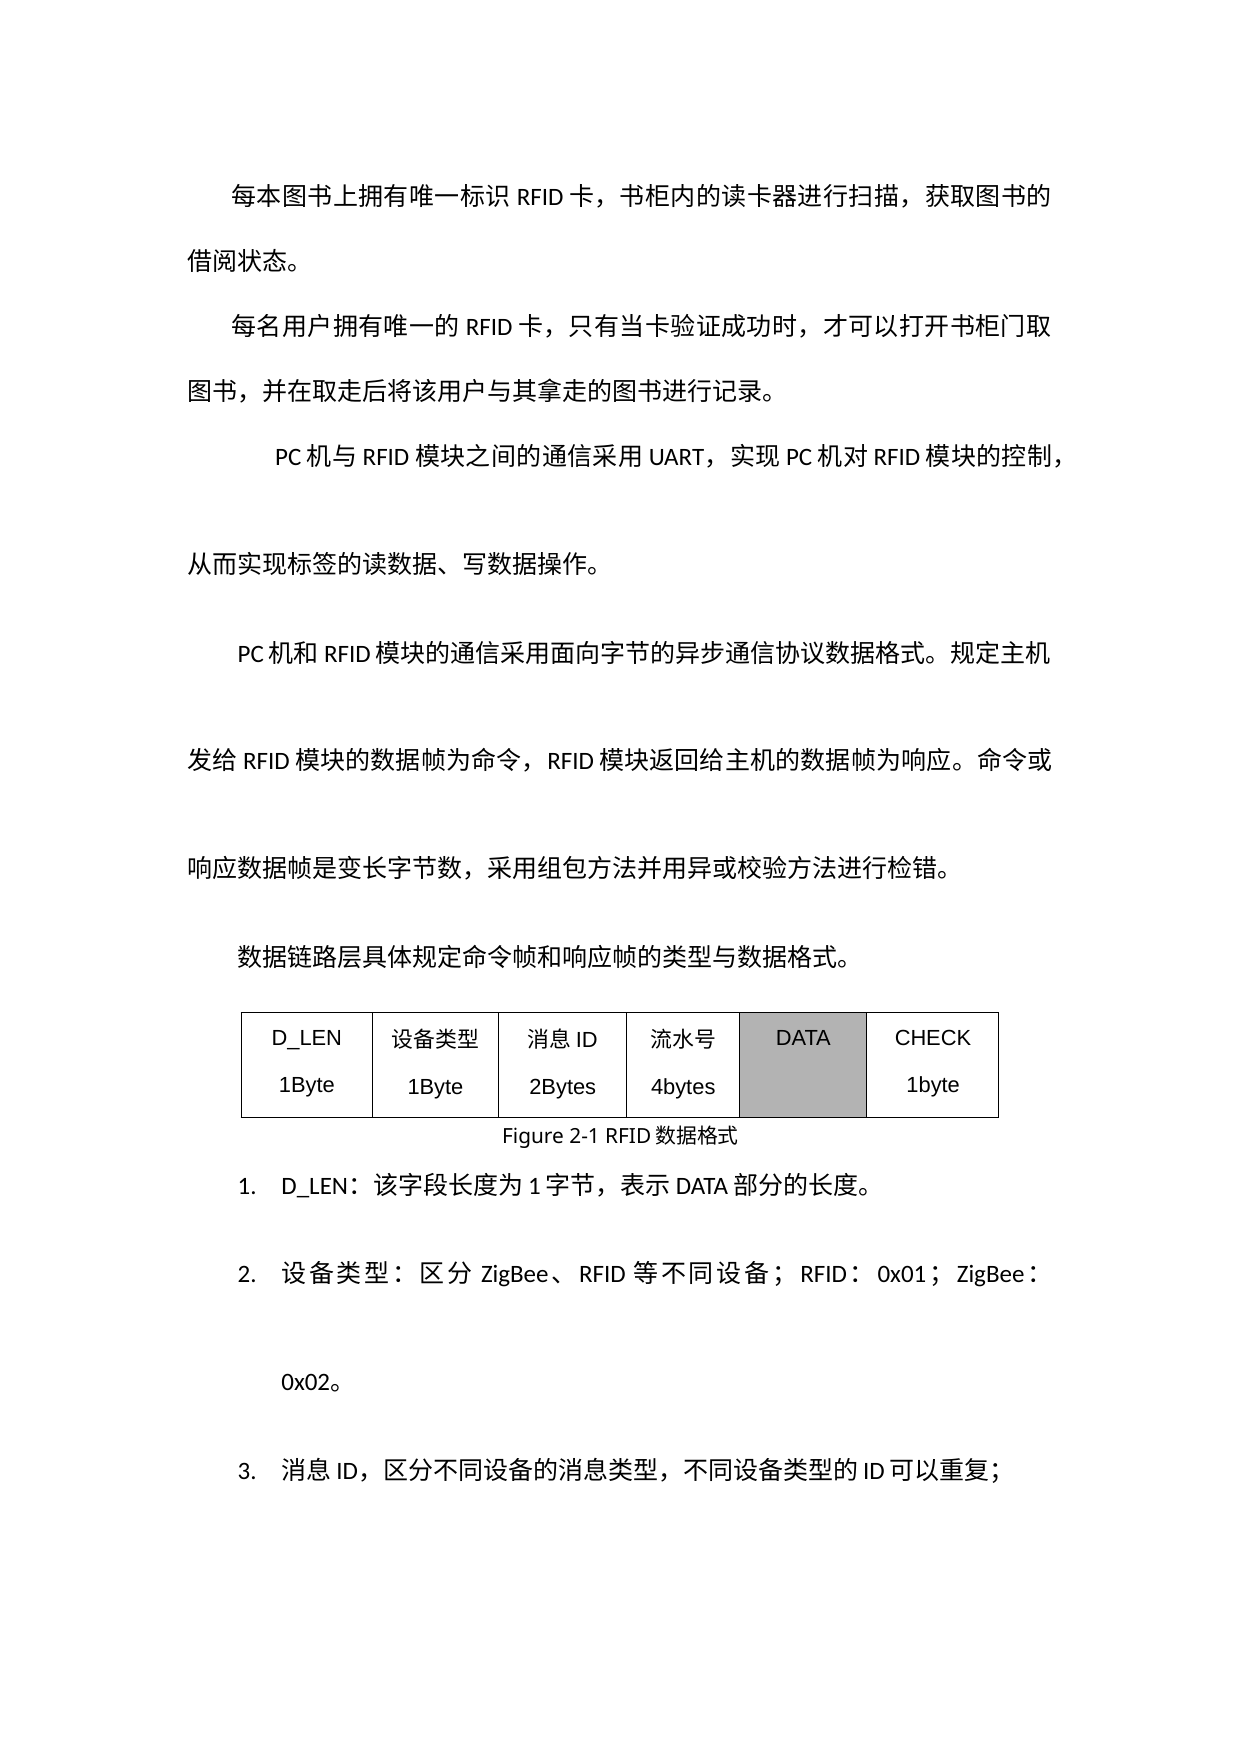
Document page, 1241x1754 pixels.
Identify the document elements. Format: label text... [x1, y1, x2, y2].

text 每名用户拥有唯一的RFID卡，只有当卡验证成功时，才可以打开书柜门取图书，并在取走后将该用户与其拿走的图书进行记录。 [187, 292, 1053, 422]
text PC机与RFID模块之间的通信采用UART，实现PC机对RFID模块的控制，从而实现标签的读数据、写数据操作。 [187, 422, 1053, 595]
text 数据链路层具体规定命令帧和响应帧的类型与数据格式。 [187, 923, 1053, 988]
table_header 设备类型 1Byte [373, 1013, 498, 1117]
table_header 消息ID 2Bytes [499, 1013, 626, 1117]
list D_LEN：该字段长度为1字节，表示DATA部分的长度。 [237, 1151, 1053, 1216]
table_header CHECK 1byte [867, 1013, 998, 1117]
list 设备类型：区分ZigBee、RFID等不同设备；RFID：0x01；ZigBee：0x02。 [237, 1239, 1053, 1412]
table_header D_LEN 1Byte [242, 1013, 372, 1117]
list 消息ID，区分不同设备的消息类型，不同设备类型的ID可以重复； [237, 1436, 1053, 1501]
text 每本图书上拥有唯一标识RFID卡，书柜内的读卡器进行扫描，获取图书的借阅状态。 [187, 162, 1053, 292]
table_header DATA [740, 1013, 866, 1117]
table_header 流水号 4bytes [627, 1013, 739, 1117]
text PC机和RFID模块的通信采用面向字节的异步通信协议数据格式。规定主机发给RFID模块的数据帧为命令，RFID模块返回给主机的数据帧为响应。命令或响应数据帧是变长字节数，采用组包方法并用异或校验方法进行检错。 [187, 619, 1053, 899]
